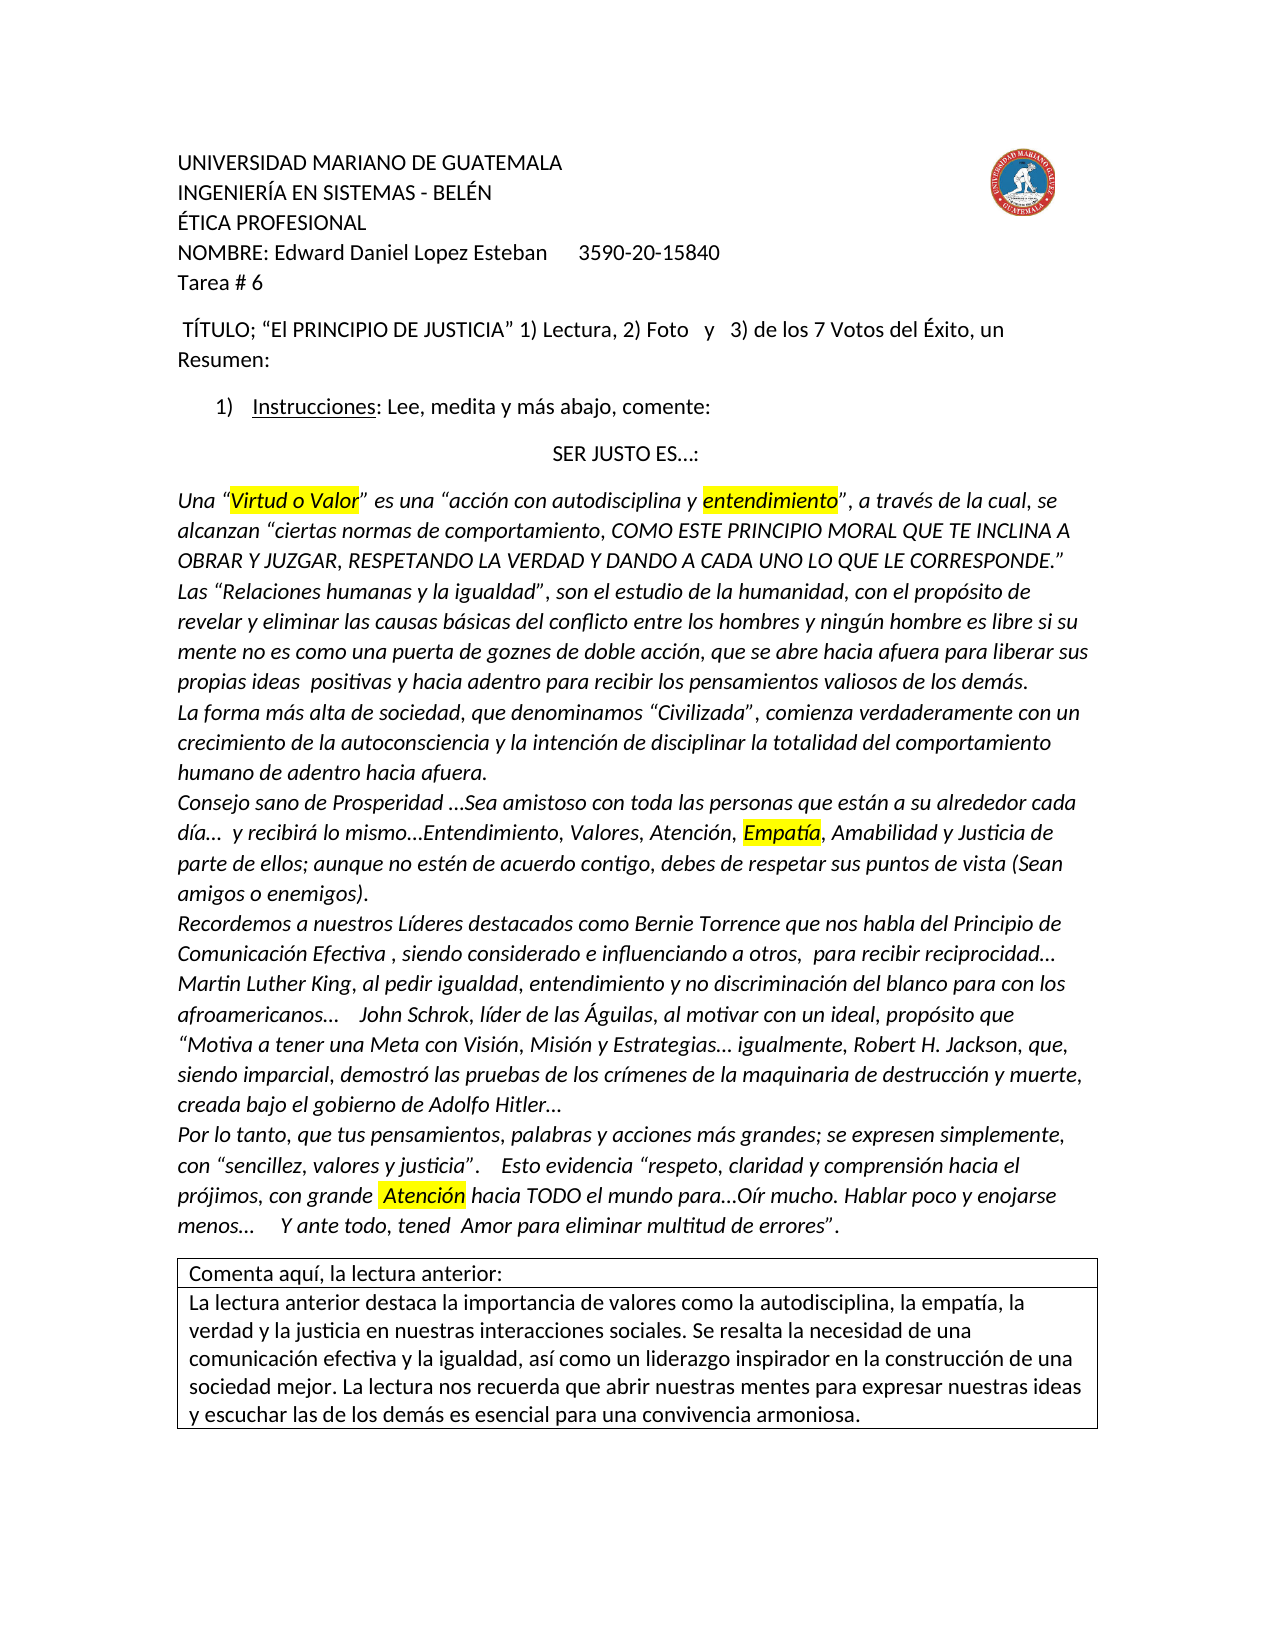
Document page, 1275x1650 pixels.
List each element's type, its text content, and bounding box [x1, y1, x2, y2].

list Instrucciones: Lee, medita y más abajo, comente: [215, 392, 1098, 420]
table_header Comenta aquí, la lectura anterior: [178, 1259, 1097, 1287]
picture [989, 148, 1055, 215]
text Una “Virtud o Valor” es una “acción con autodisciplina y entendimiento”, a través de la cual, se alcanzan “ciertas normas de comportamiento, COMO ESTE PRINCIPIO MORAL QUE TE INCLINA A OBRAR Y JUZGAR, RESPETANDO LA VERDAD Y DANDO A CADA UNO LO QUE LE CORRESPONDE.” Las “Relaciones humanas y la igualdad”, son el estudio de la humanidad, con el propósito de revelar y eliminar las causas básicas del conflicto entre los hombres y ningún hombre es libre si su mente no es como una puerta de goznes de doble acción, que se abre hacia afuera para liberar sus propias ideas positivas y hacia adentro para recibir los pensamientos valiosos de los demás. La forma más alta de sociedad, que denominamos “Civilizada”, comienza verdaderamente con un crecimiento de la autoconsciencia y la intención de disciplinar la totalidad del comportamiento humano de adentro hacia afuera. Consejo sano de Prosperidad …Sea amistoso con toda las personas que están a su alrededor cada día… y recibirá lo mismo…Entendimiento, Valores, Atención, Empatía, Amabilidad y Justicia de parte de ellos; aunque no estén de acuerdo contigo, debes de respetar sus puntos de vista (Sean amigos o enemigos). Recordemos a nuestros Líderes destacados como Bernie Torrence que nos habla del Principio de Comunicación Efectiva , siendo considerado e influenciando a otros, para recibir reciprocidad… Martin Luther King, al pedir igualdad, entendimiento y no discriminación del blanco para con los afroamericanos… John Schrok, líder de las Águilas, al motivar con un ideal, propósito que “Motiva a tener una Meta con Visión, Misión y Estrategias… igualmente, Robert H. Jackson, que, siendo imparcial, demostró las pruebas de los crímenes de la maquinaria de destrucción y muerte, creada bajo el gobierno de Adolfo Hitler… Por lo tanto, que tus pensamientos, palabras y acciones más grandes; se expresen simplemente, con “sencillez, valores y justicia”. Esto evidencia “respeto, claridad y comprensión hacia el prójimos, con grande Atención hacia TODO el mundo para…Oír mucho. Hablar poco y enojarse menos… Y ante todo, tened Amor para eliminar multitud de errores”. [177, 486, 1098, 1239]
text UNIVERSIDAD MARIANO DE GUATEMALA INGENIERÍA EN SISTEMAS - BELÉN ÉTICA PROFESIONAL NOMBRE: Edward Daniel Lopez Esteban 3590-20-15840 Tarea # 6 [177, 148, 1098, 296]
table_cell La lectura anterior destaca la importancia de valores como la autodisciplina, la empatía, la verdad y la justicia en nuestras interacciones sociales. Se resalta la necesidad de una comunicación efectiva y la igualdad, así como un liderazgo inspirador en la construcción de una sociedad mejor. La lectura nos recuerda que abrir nuestras mentes para expresar nuestras ideas y escuchar las de los demás es esencial para una convivencia armoniosa. [178, 1288, 1097, 1428]
text SER JUSTO ES…: [477, 439, 1098, 467]
text TÍTULO; “El PRINCIPIO DE JUSTICIA” 1) Lectura, 2) Foto y 3) de los 7 Votos del Éxito, un Resumen: [177, 315, 1098, 373]
